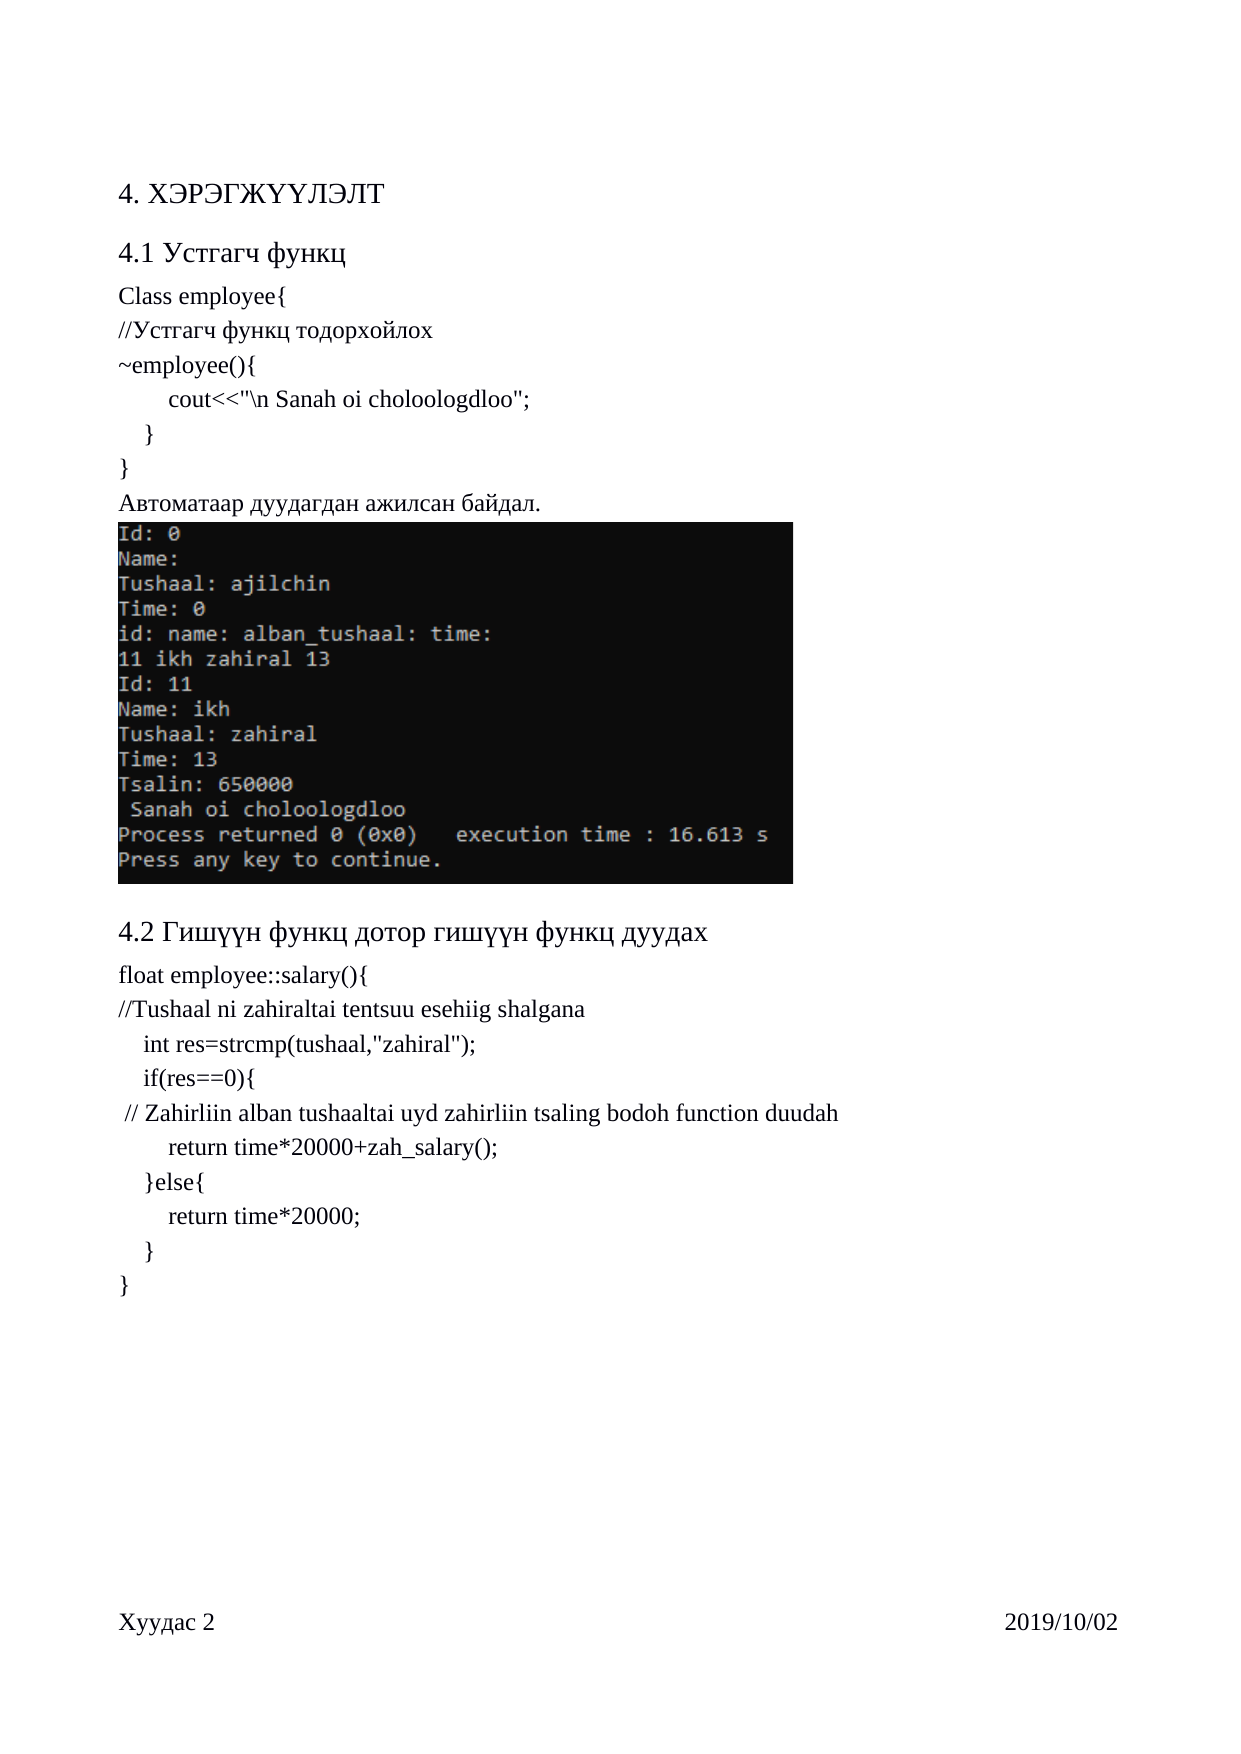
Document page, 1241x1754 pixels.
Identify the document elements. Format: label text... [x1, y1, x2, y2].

text cout<<"\n Sanah oi choloologdloo"; [118, 384, 1122, 413]
text } [118, 1236, 1122, 1264]
text } [118, 1270, 1122, 1299]
text ~employee(){ [118, 350, 1122, 379]
text return time*20000+zah_salary(); [118, 1132, 1122, 1161]
text // Zahirliin alban tushaaltai uyd zahirliin tsaling bodoh function duudah [118, 1098, 1122, 1127]
text if(res==0){ [118, 1063, 1122, 1092]
text float employee::salary(){ [118, 960, 1122, 989]
subtitle 4.2 Гишүүн функц дотор гишүүн функц дуудах [118, 914, 1122, 947]
text return time*20000; [118, 1201, 1122, 1230]
text }else{ [118, 1167, 1122, 1196]
text //Устгагч функц тодорхойлох [118, 315, 1122, 344]
text } [118, 453, 1122, 482]
text Автоматаар дуудагдан ажилсан байдал. [118, 488, 1122, 517]
text int res=strcmp(tushaal,"zahiral"); [118, 1029, 1122, 1058]
subtitle 4.1 Устгагч функц [118, 235, 1122, 268]
subtitle 4. ХЭРЭГЖҮҮЛЭЛТ [118, 176, 1122, 210]
picture [118, 522, 794, 884]
text Class employee{ [118, 281, 1122, 310]
text } [118, 419, 1122, 448]
text //Tushaal ni zahiraltai tentsuu esehiig shalgana [118, 994, 1122, 1023]
